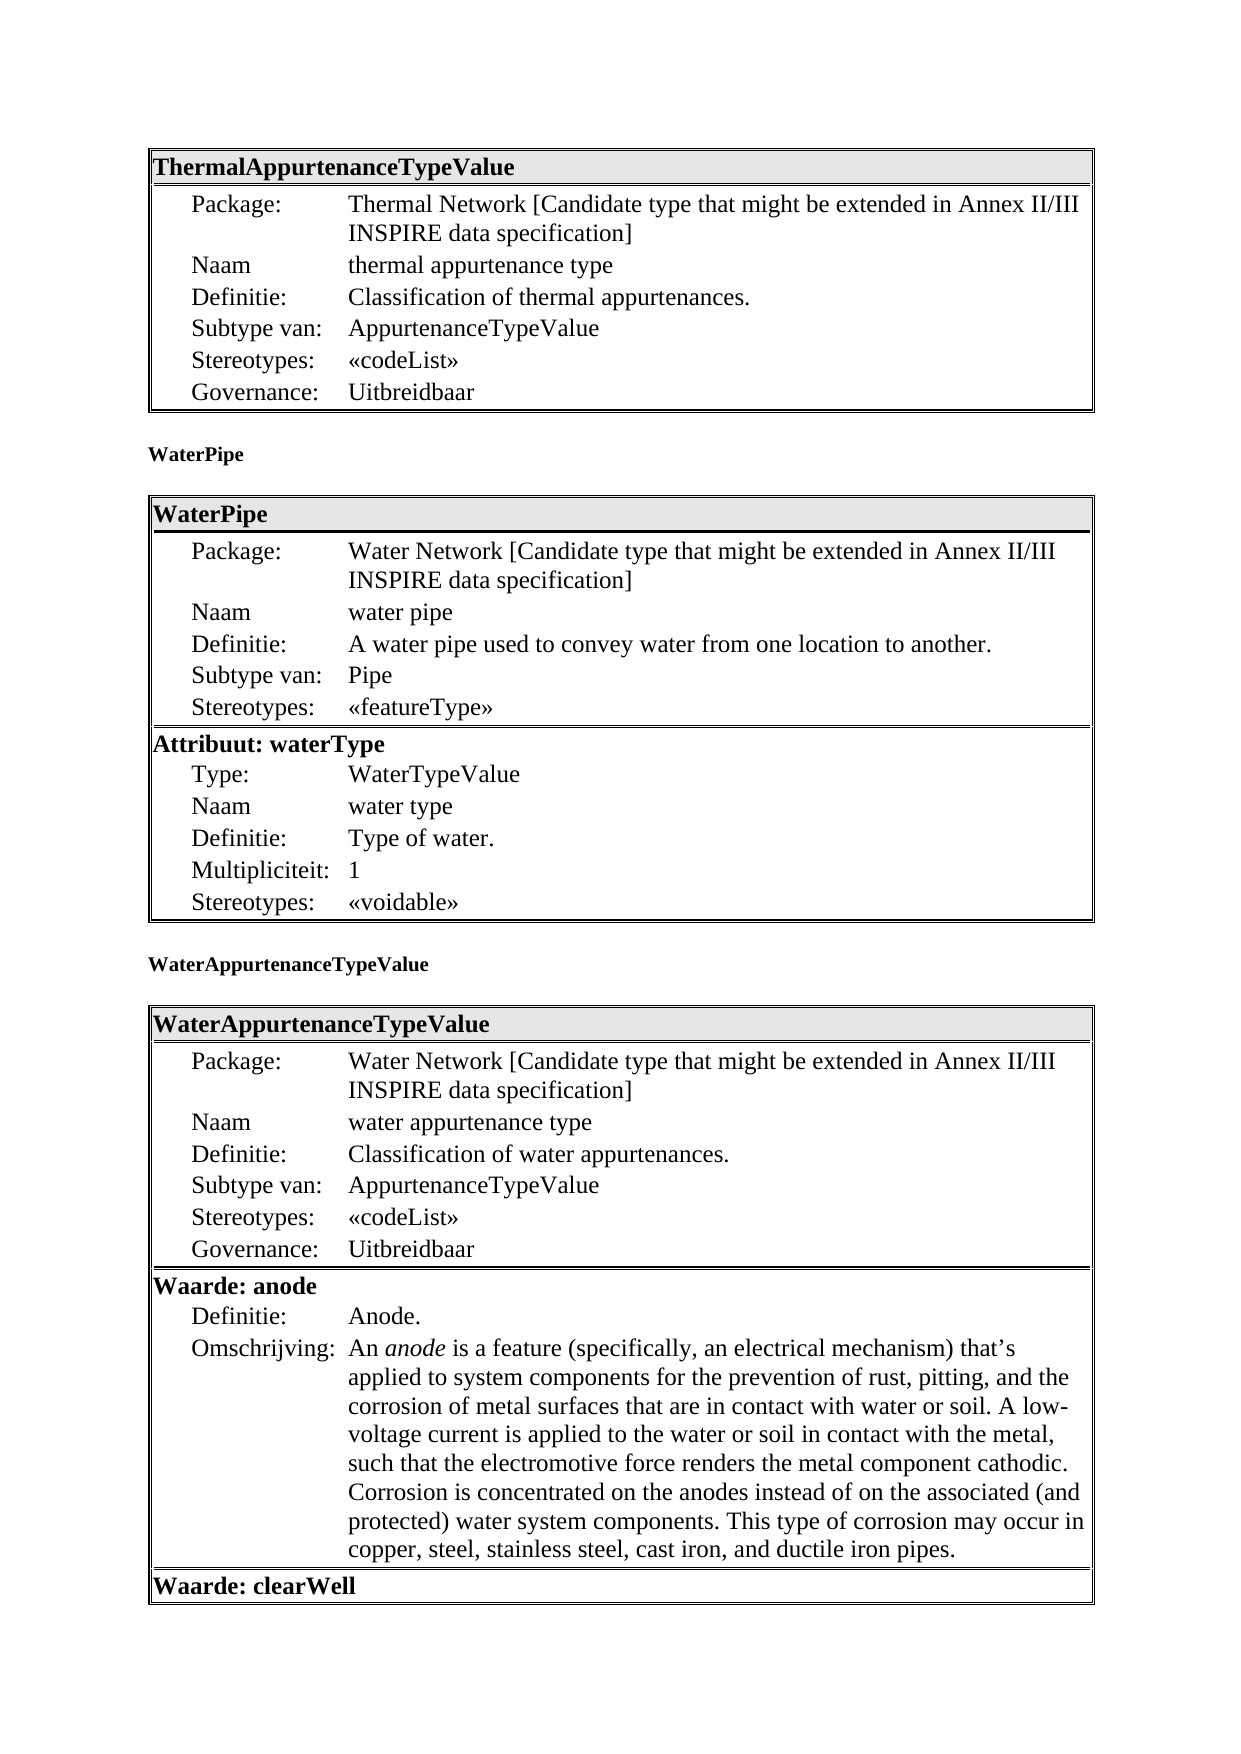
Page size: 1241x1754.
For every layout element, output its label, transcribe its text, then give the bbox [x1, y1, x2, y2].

table_cell Attribuut: waterType [152, 725, 1092, 919]
table_header WaterAppurtenanceTypeValue [152, 1008, 1092, 1040]
table_cell [150, 183, 1093, 409]
table_cell Waarde: clearWell [152, 1566, 1092, 1602]
table_cell Waarde: anode [152, 1266, 1092, 1566]
table_header ThermalAppurtenanceTypeValue [152, 151, 1092, 183]
subtitle WaterAppurtenanceTypeValue [148, 951, 1093, 976]
table_cell [150, 1040, 1093, 1266]
table_header WaterPipe [152, 498, 1092, 530]
subtitle WaterPipe [148, 442, 1093, 466]
table_cell [152, 530, 1092, 724]
